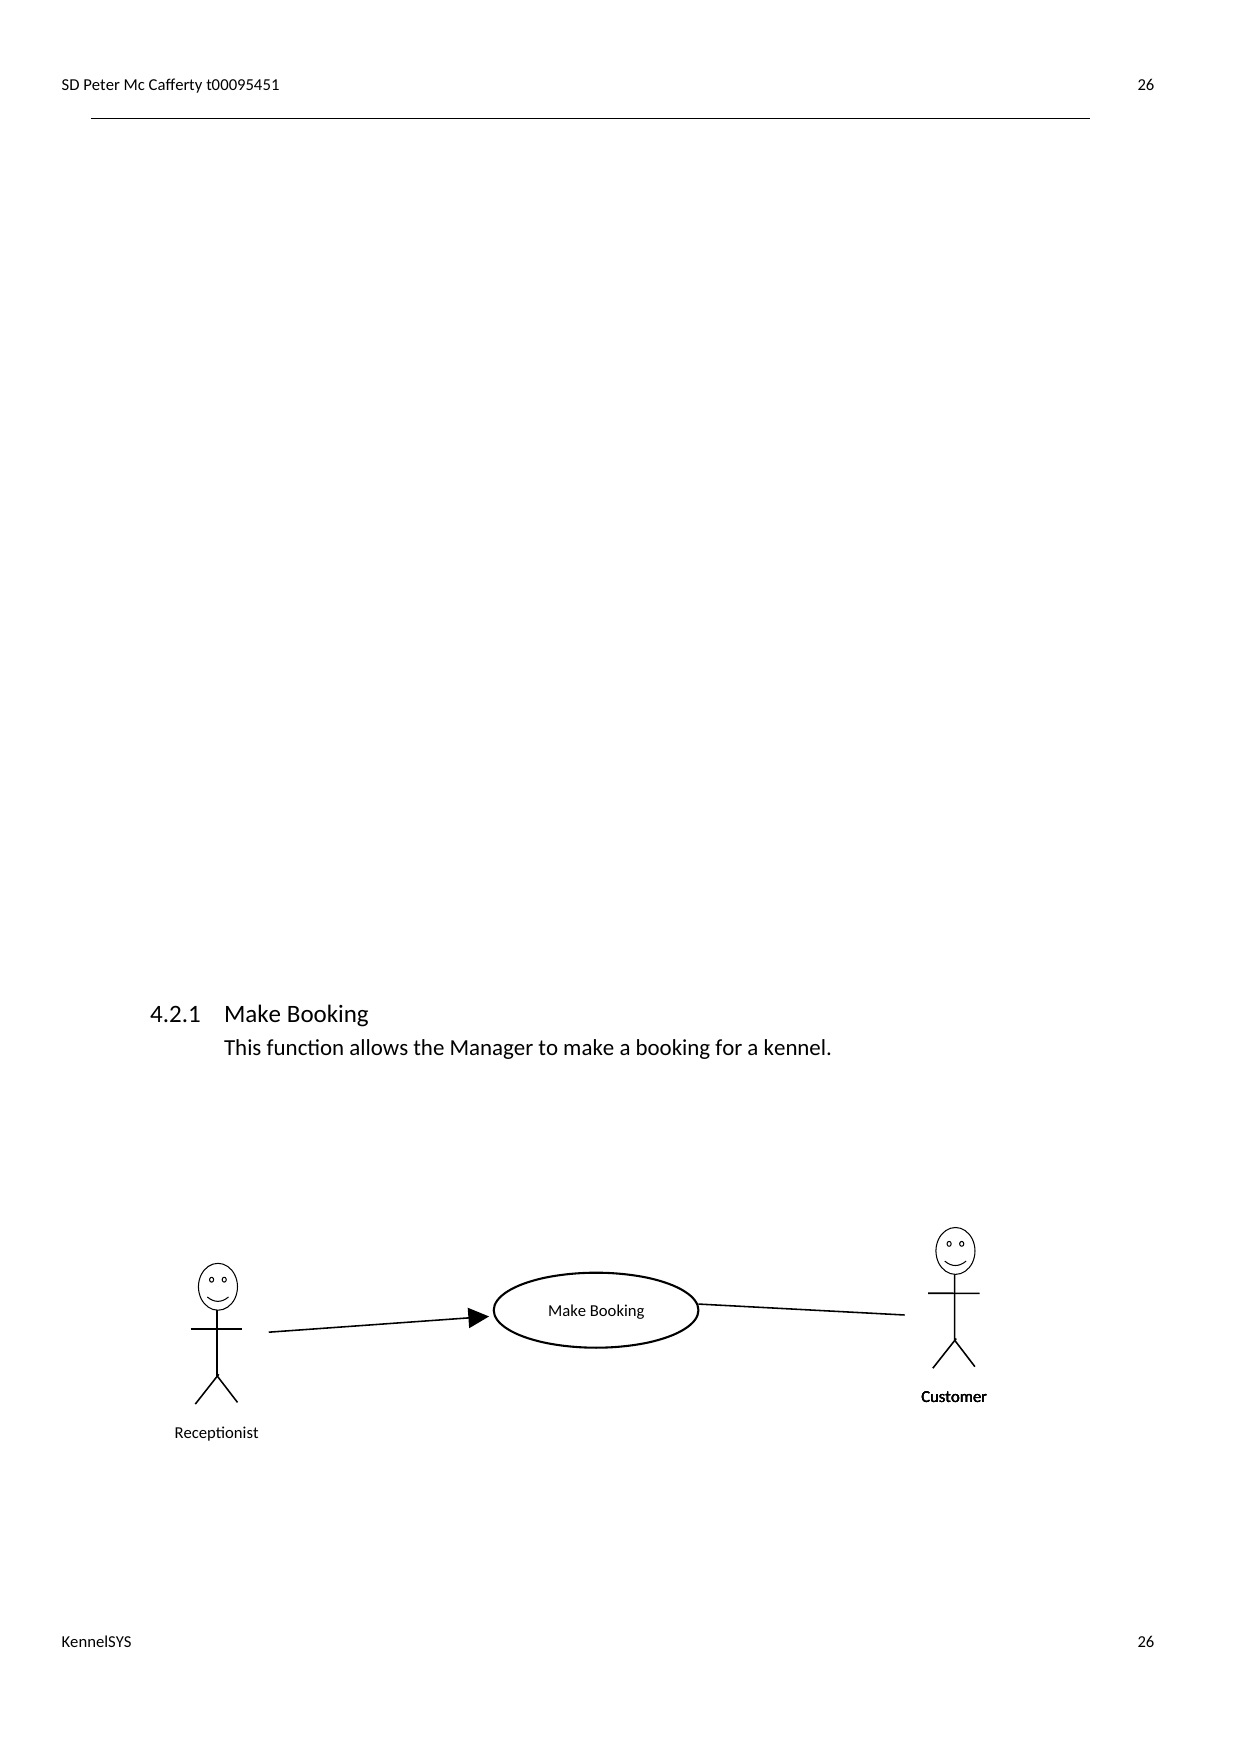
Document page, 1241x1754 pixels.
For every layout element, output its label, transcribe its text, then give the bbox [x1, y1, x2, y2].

subtitle Make Booking [150, 998, 1107, 1029]
text This function allows the Manager to make a booking for a kennel. [224, 1033, 1107, 1062]
